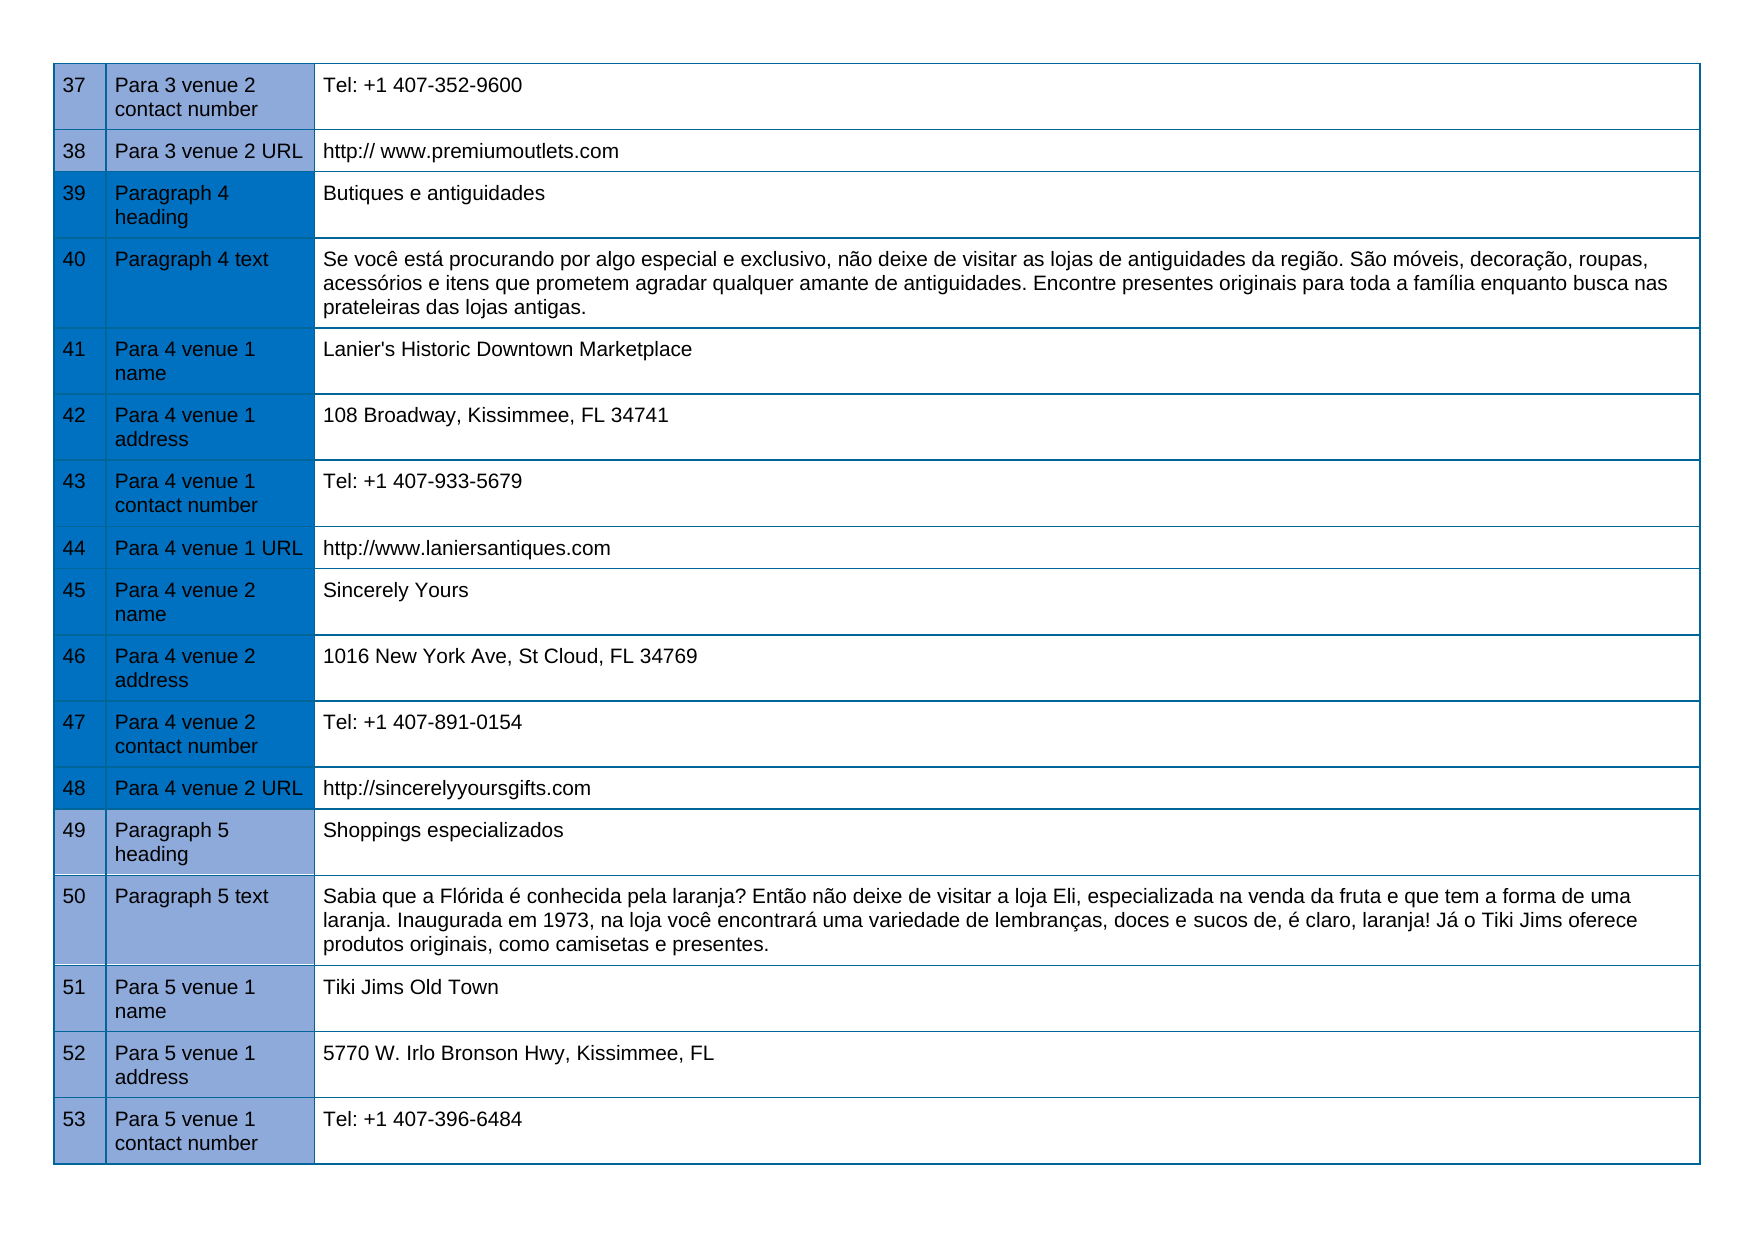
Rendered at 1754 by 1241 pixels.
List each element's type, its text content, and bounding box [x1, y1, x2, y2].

table_cell Tel: +1 407-891-0154 [315, 702, 1699, 766]
table_cell Tel: +1 407-352-9600 [315, 64, 1699, 129]
table_cell Para 3 venue 2 URL [107, 130, 314, 171]
table_cell Shoppings especializados [315, 810, 1699, 874]
table_cell 44 [55, 527, 105, 568]
table_cell Tiki Jims Old Town [315, 966, 1699, 1031]
table_cell Tel: +1 407-933-5679 [315, 461, 1699, 526]
table_cell Paragraph 5 heading [107, 810, 314, 874]
table_cell Paragraph 4 heading [107, 172, 314, 237]
table_cell Sabia que a Flórida é conhecida pela laranja? Então não deixe de visitar a loja Eli, especializada na venda da fruta e que tem a forma de uma laranja. Inaugurada em 1973, na loja você encontrará uma variedade de lembranças, doces e sucos de, é claro, laranja! Já o Tiki Jims oferece produtos originais, como camisetas e presentes. [315, 876, 1699, 964]
table_cell Para 4 venue 2 address [107, 636, 314, 700]
table_cell Se você está procurando por algo especial e exclusivo, não deixe de visitar as lojas de antiguidades da região. São móveis, decoração, roupas, acessórios e itens que prometem agradar qualquer amante de antiguidades. Encontre presentes originais para toda a família enquanto busca nas prateleiras das lojas antigas. [315, 239, 1699, 327]
table_cell 40 [55, 239, 105, 327]
table_cell 1016 New York Ave, St Cloud, FL 34769 [315, 636, 1699, 700]
table_cell 43 [55, 461, 105, 526]
table_cell 46 [55, 636, 105, 700]
table_cell http://sincerelyyoursgifts.com [315, 768, 1699, 808]
table_cell Tel: +1 407-396-6484 [315, 1098, 1699, 1163]
table_cell Sincerely Yours [315, 569, 1699, 634]
table_cell 108 Broadway, Kissimmee, FL 34741 [315, 395, 1699, 459]
table_cell Butiques e antiguidades [315, 172, 1699, 237]
table_cell 41 [55, 329, 105, 393]
table_cell 50 [55, 876, 105, 964]
table_cell Lanier's Historic Downtown Marketplace [315, 329, 1699, 393]
table_cell http://www.laniersantiques.com [315, 527, 1699, 568]
table_cell Para 5 venue 1 address [107, 1032, 314, 1097]
table_cell 47 [55, 702, 105, 766]
table_cell Para 4 venue 2 contact number [107, 702, 314, 766]
table_cell 51 [55, 966, 105, 1031]
table_cell Para 4 venue 1 name [107, 329, 314, 393]
table_cell 42 [55, 395, 105, 459]
table_cell 39 [55, 172, 105, 237]
table_cell 53 [55, 1098, 105, 1163]
table_cell Para 4 venue 1 URL [107, 527, 314, 568]
table_cell 38 [55, 130, 105, 171]
table_cell Para 4 venue 2 name [107, 569, 314, 634]
table_cell 49 [55, 810, 105, 874]
table_cell Para 4 venue 2 URL [107, 768, 314, 808]
table_cell Para 3 venue 2 contact number [107, 64, 314, 129]
table_cell Para 4 venue 1 contact number [107, 461, 314, 526]
table_cell 5770 W. Irlo Bronson Hwy, Kissimmee, FL [315, 1032, 1699, 1097]
table_cell 52 [55, 1032, 105, 1097]
table_cell 37 [55, 64, 105, 129]
table_cell 48 [55, 768, 105, 808]
table_cell Para 4 venue 1 address [107, 395, 314, 459]
table_cell Paragraph 4 text [107, 239, 314, 327]
table_cell 45 [55, 569, 105, 634]
table_cell Paragraph 5 text [107, 876, 314, 964]
table_cell http:// www.premiumoutlets.com [315, 130, 1699, 171]
table_cell Para 5 venue 1 contact number [107, 1098, 314, 1163]
table_cell Para 5 venue 1 name [107, 966, 314, 1031]
